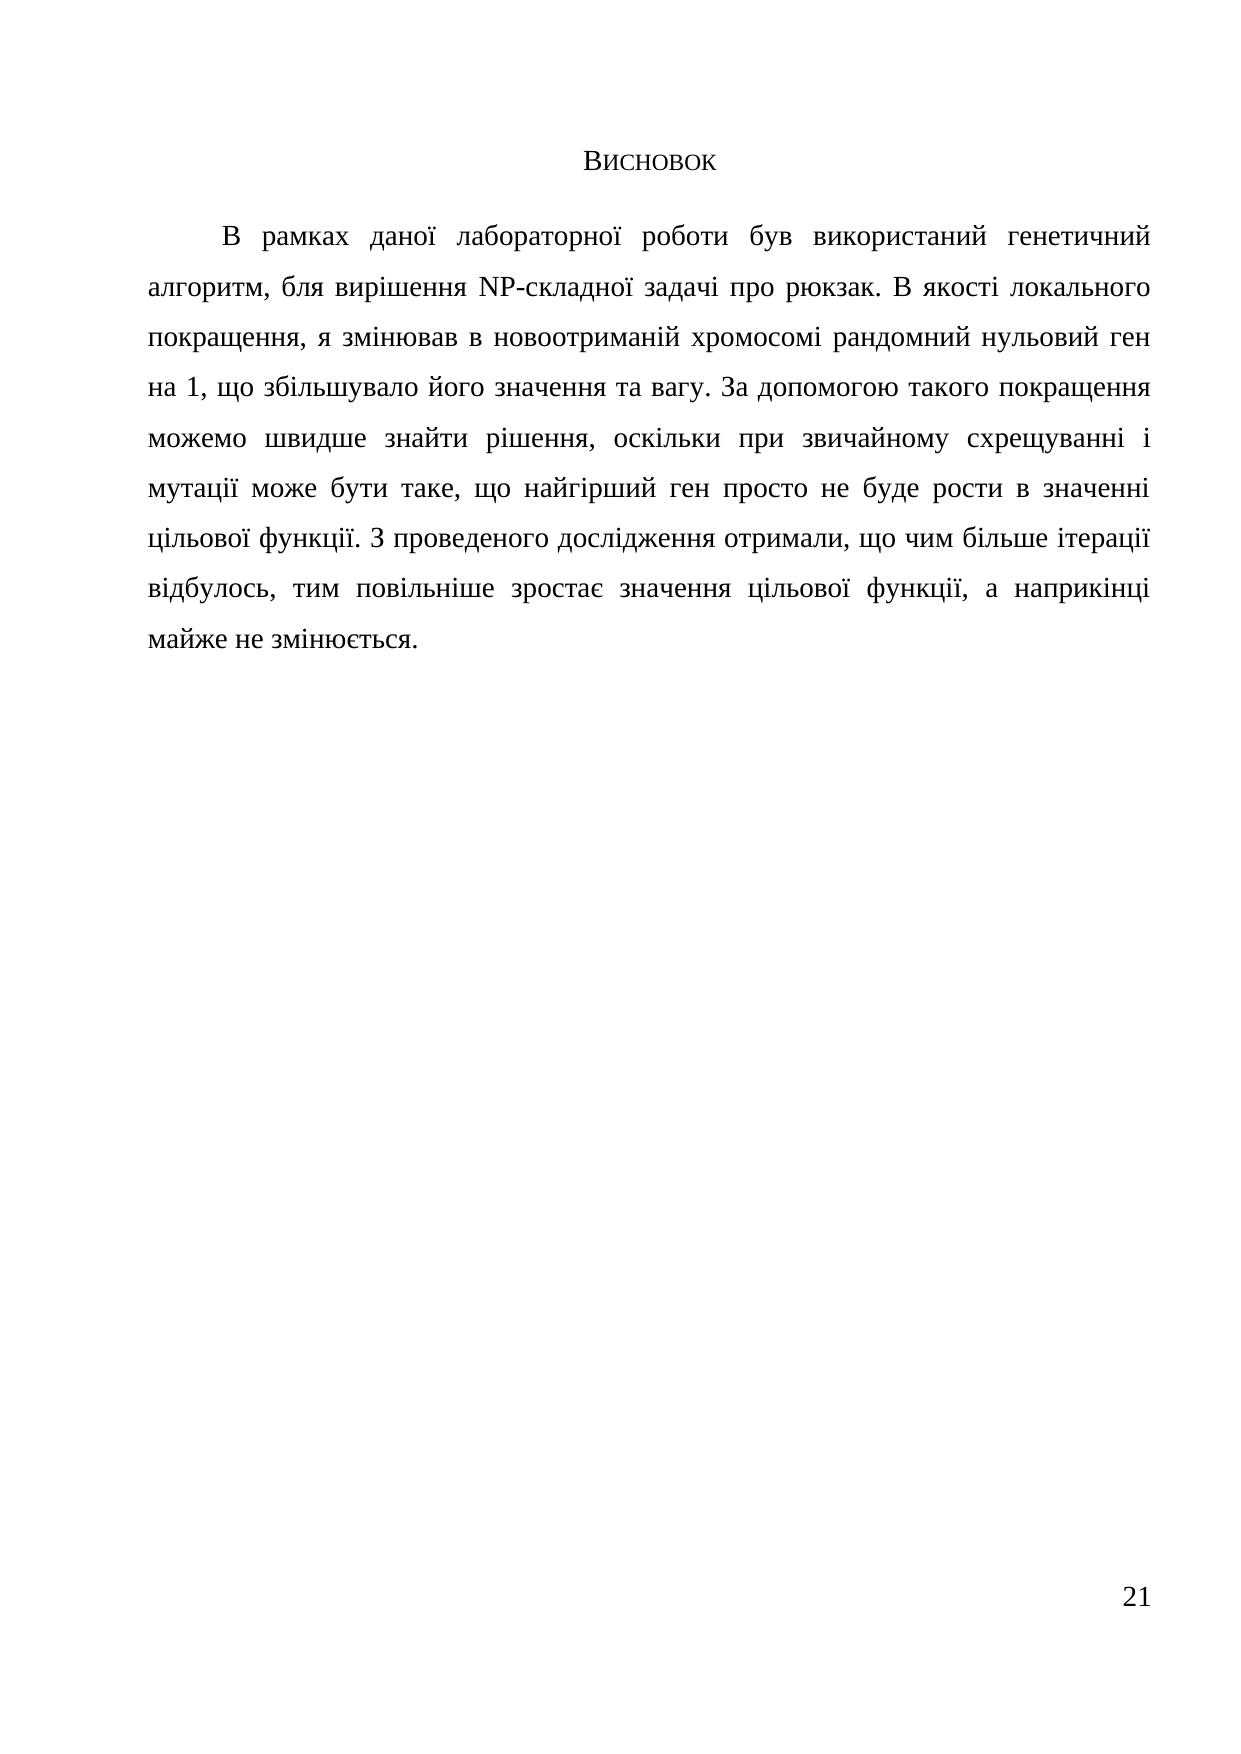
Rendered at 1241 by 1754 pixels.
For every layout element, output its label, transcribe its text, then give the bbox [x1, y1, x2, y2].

text Висновок [148, 143, 1152, 177]
text В рамках даної лабораторної роботи був використаний генетичний алгоритм, бля вирішення NP-складної задачі про рюкзак. В якості локального покращення, я змінював в новоотриманій хромосомі рандомний нульовий ген на 1, що збільшувало його значення та вагу. За допомогою такого покращення можемо швидше знайти рішення, оскільки при звичайному схрещуванні і мутації може бути таке, що найгірший ген просто не буде рости в значенні цільової функції. З проведеного дослідження отримали, що чим більше ітерації відбулось, тим повільніше зростає значення цільової функції, а наприкінці майже не змінюється. [148, 218, 1152, 654]
